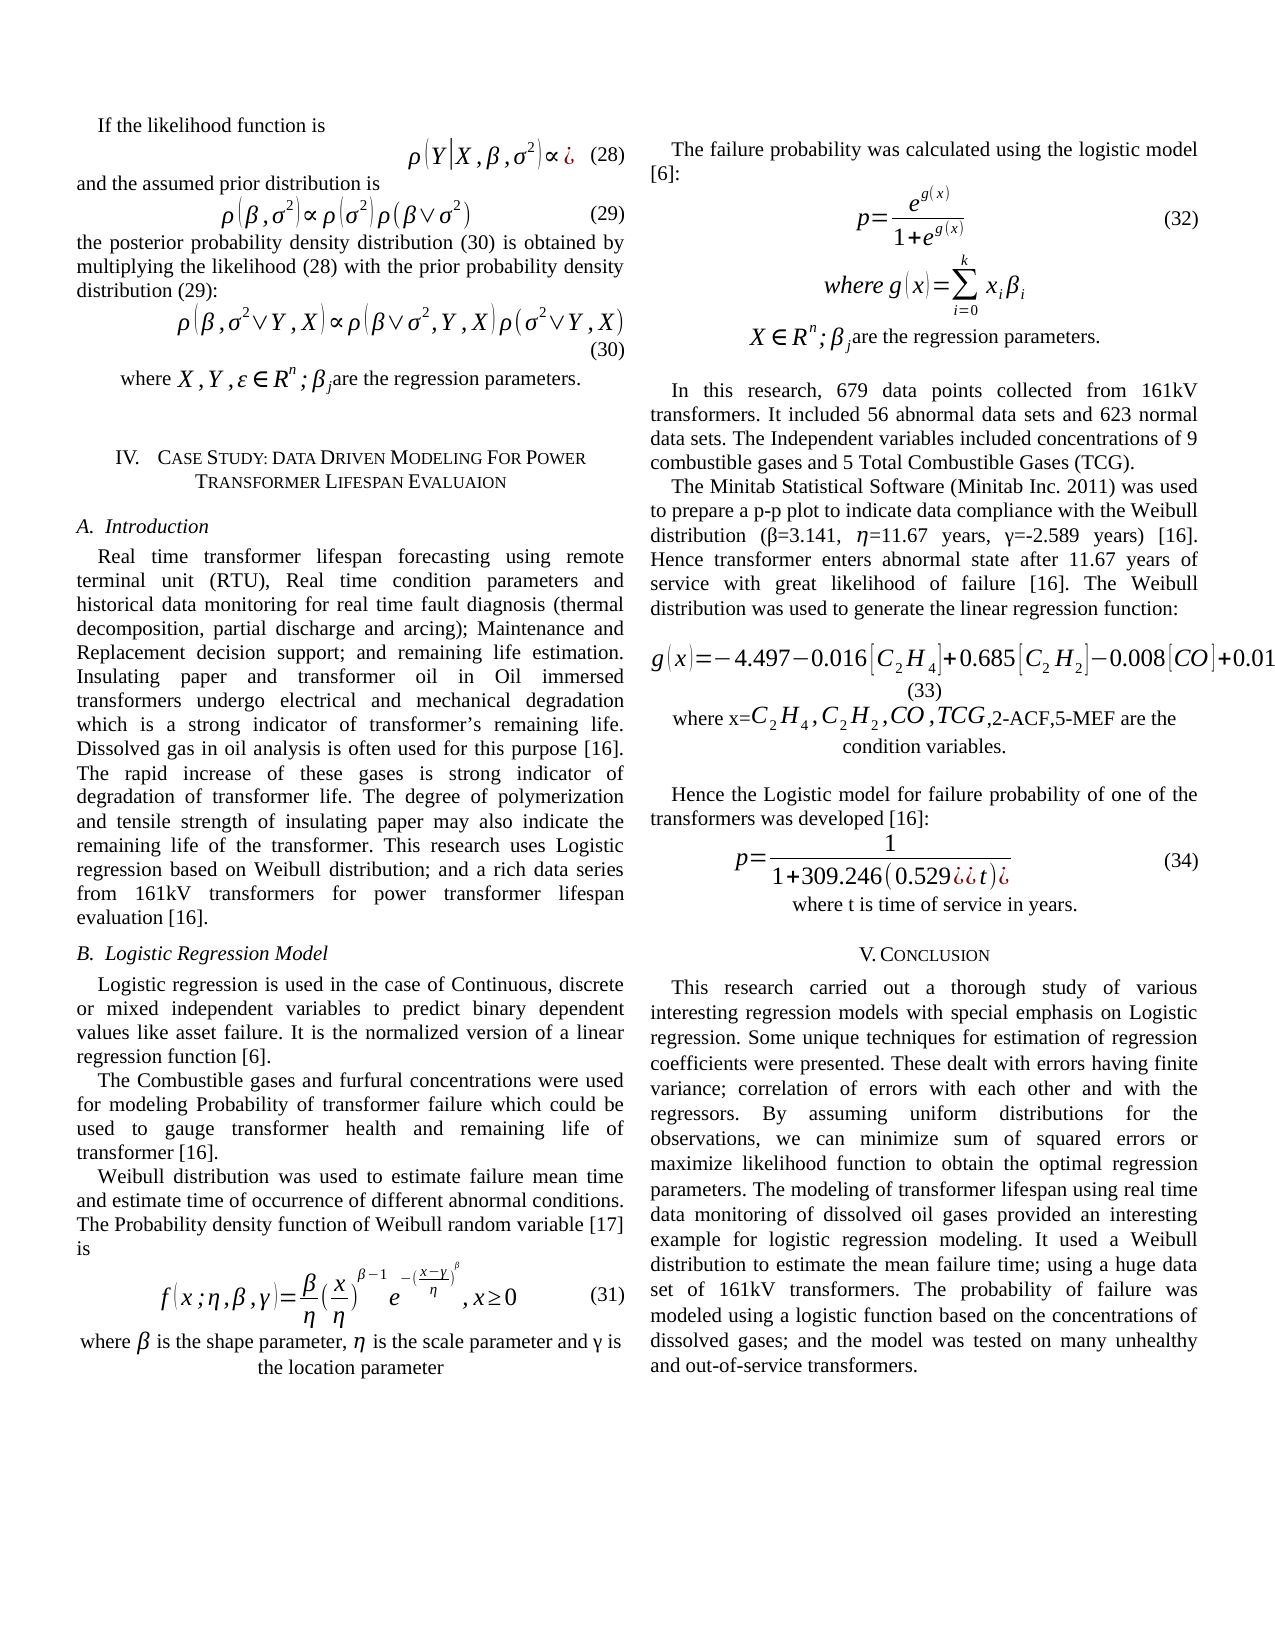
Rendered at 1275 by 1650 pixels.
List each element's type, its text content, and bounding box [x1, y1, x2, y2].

text (34) [650, 830, 1198, 891]
subtitle A. Introduction [76, 513, 625, 538]
subtitle CONCLUSION [650, 942, 1198, 966]
text This research carried out a thorough study of various interesting regression models with special emphasis on Logistic regression. Some unique techniques for estimation of regression coefficients were presented. These dealt with errors having finite variance; correlation of errors with each other and with the regressors. By assuming uniform distributions for the observations, we can minimize sum of squared errors or maximize likelihood function to obtain the optimal regression parameters. The modeling of transformer lifespan using real time data monitoring of dissolved oil gases provided an interesting example for logistic regression modeling. It used a Weibull distribution to estimate the mean failure time; using a huge data set of 161kV transformers. The probability of failure was modeled using a logistic function based on the concentrations of dissolved gases; and the model was tested on many unhealthy and out-of-service transformers. [650, 975, 1198, 1377]
subtitle CASE STUDY: DATA DRIVEN MODELING FOR POWER TRANSFORMER LIFESPAN EVALUAION [76, 444, 625, 493]
text The Combustible gases and furfural concentrations were used for modeling Probability of transformer failure which could be used to gauge transformer health and remaining life of transformer [16]. [76, 1068, 625, 1164]
text (30) [76, 302, 625, 361]
text where t is time of service in years. [650, 892, 1198, 916]
text (31) [76, 1260, 625, 1328]
text Real time transformer lifespan forecasting using remote terminal unit (RTU), Real time condition parameters and historical data monitoring for real time fault diagnosis (thermal decomposition, partial discharge and arcing); Maintenance and Replacement decision support; and remaining life estimation. Insulating paper and transformer oil in Oil immersed transformers undergo electrical and mechanical degradation which is a strong indicator of transformer’s remaining life. Dissolved gas in oil analysis is often used for this purpose [16]. The rapid increase of these gases is strong indicator of degradation of transformer life. The degree of polymerization and tensile strength of insulating paper may also indicate the remaining life of the transformer. This research uses Logistic regression based on Weibull distribution; and a rich data series from 161kV transformers for power transformer lifespan evaluation [16]. [76, 544, 625, 929]
text The failure probability was calculated using the logistic model [6]: [650, 137, 1198, 185]
text (33) [650, 643, 1198, 702]
subtitle B. Logistic Regression Model [76, 941, 625, 965]
text (29) [76, 195, 625, 230]
text The Minitab Statistical Software (Minitab Inc. 2011) was used to prepare a p-p plot to indicate data compliance with the Weibull distribution (β=3.141, 𝜂=11.67 years, γ=-2.589 years) [16]. Hence transformer enters abnormal state after 11.67 years of service with great likelihood of failure [16]. The Weibull distribution was used to generate the linear regression function: [650, 474, 1198, 619]
text Weibull distribution was used to estimate failure mean time and estimate time of occurrence of different abnormal conditions. The Probability density function of Weibull random variable [17] is [76, 1164, 625, 1260]
text and the assumed prior distribution is [76, 171, 625, 195]
text If the likelihood function is [76, 112, 625, 137]
text where x=,2-ACF,5-MEF are the condition variables. [650, 702, 1198, 758]
text In this research, 679 data points collected from 161kV transformers. It included 56 abnormal data sets and 623 normal data sets. The Independent variables included concentrations of 9 combustible gases and 5 Total Combustible Gases (TCG). [650, 378, 1198, 474]
text the posterior probability density distribution (30) is obtained by multiplying the likelihood (28) with the prior probability density distribution (29): [76, 230, 625, 302]
text (32) [650, 185, 1198, 251]
text are the regression parameters. [650, 319, 1198, 354]
text (28) [76, 137, 625, 171]
text Hence the Logistic model for failure probability of one of the transformers was developed [16]: [650, 782, 1198, 830]
text Logistic regression is used in the case of Continuous, discrete or mixed independent variables to predict binary dependent values like asset failure. It is the normalized version of a linear regression function [6]. [76, 972, 625, 1068]
text where are the regression parameters. [76, 361, 625, 396]
text where is the shape parameter, 𝜂 is the scale parameter and γ is the location parameter [76, 1328, 625, 1379]
